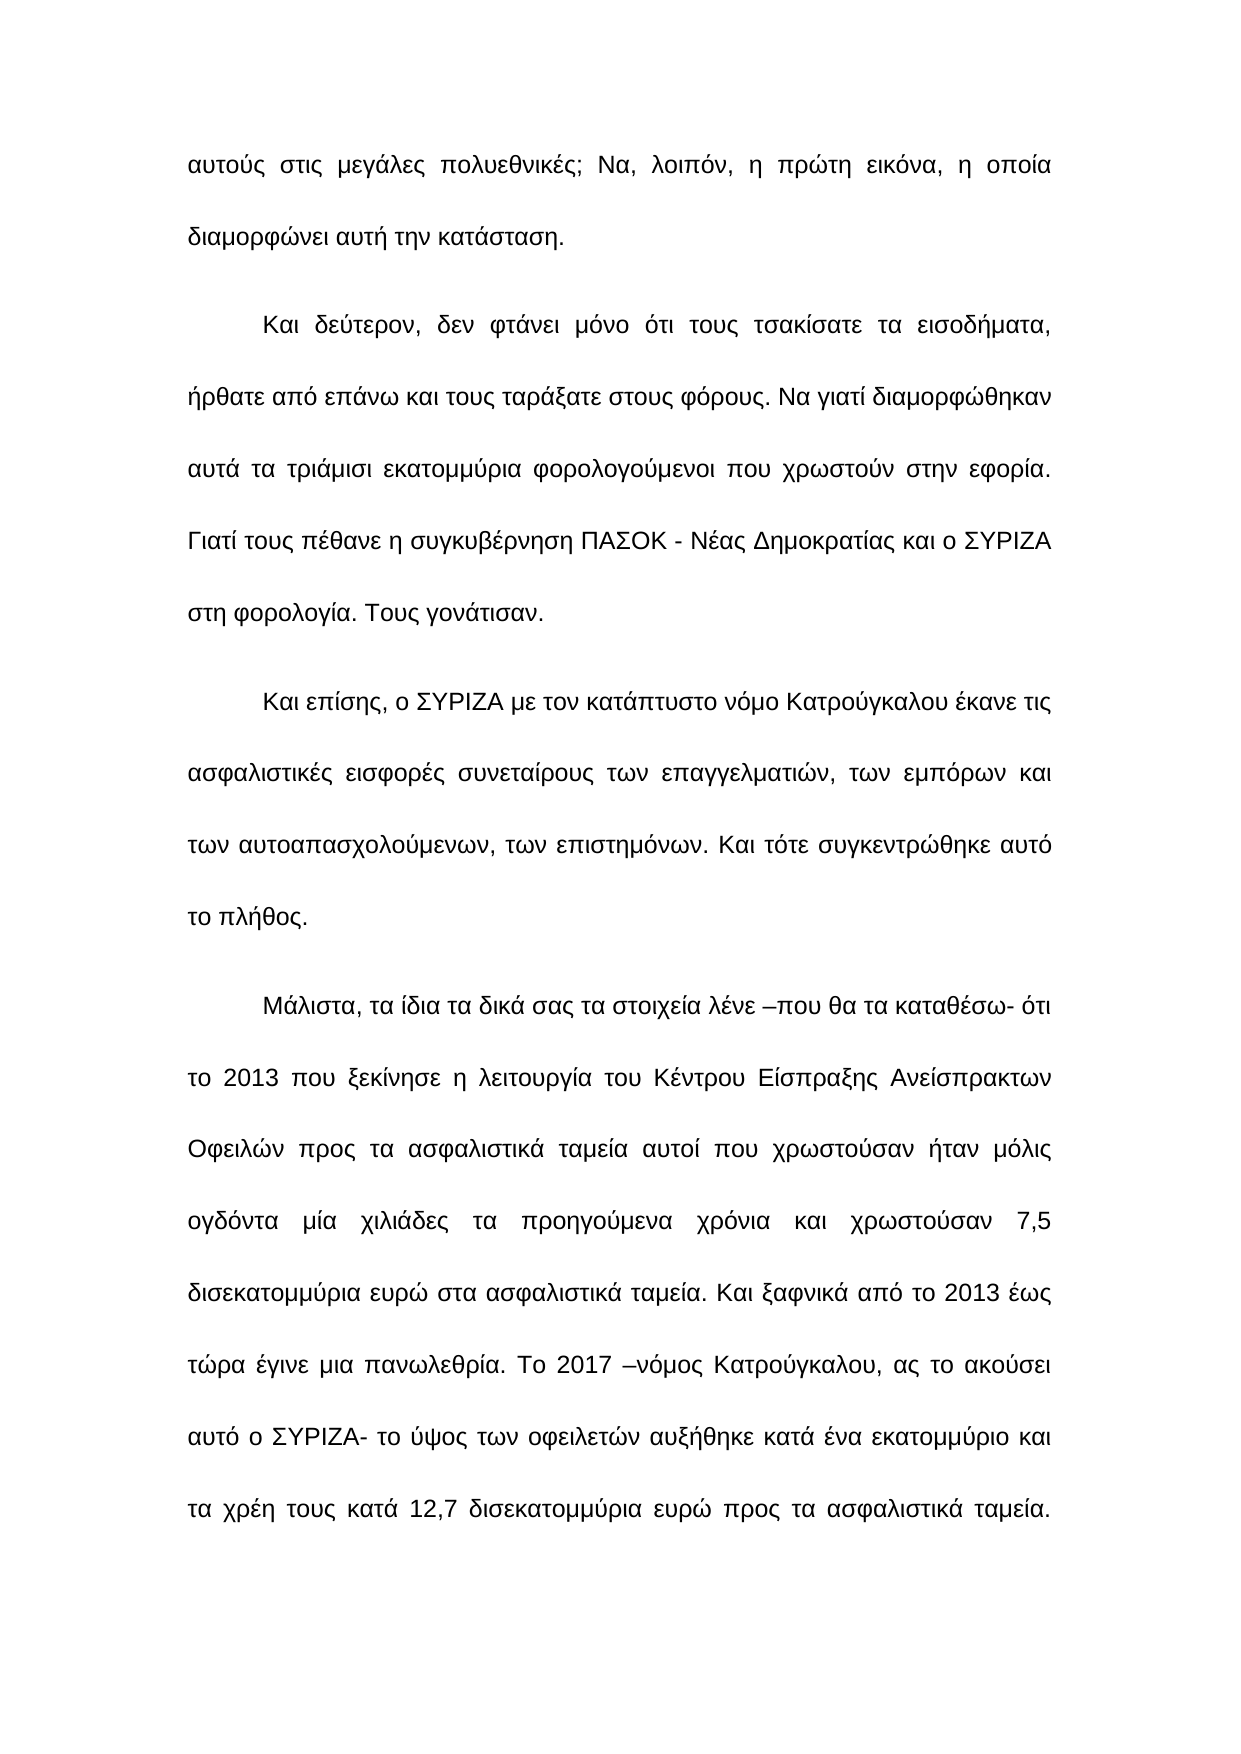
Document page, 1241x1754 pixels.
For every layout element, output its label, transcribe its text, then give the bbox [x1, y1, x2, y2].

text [187, 150, 1053, 251]
text Και επίσης, ο ΣΥΡΙΖΑ με τον κατάπτυστο νόμο Κατρούγκαλου έκανε τις ασφαλιστικές εισφορές συνεταίρους των επαγγελματιών, των εμπόρων και των αυτοαπασχολούμενων, των επιστημόνων. Και τότε συγκεντρώθηκε αυτό το πλήθος. [187, 686, 1053, 931]
text Και δεύτερον, δεν φτάνει μόνο ότι τους τσακίσατε τα εισοδήματα, ήρθατε από επάνω και τους ταράξατε στους φόρους. Να γιατί διαμορφώθηκαν αυτά τα τριάμισι εκατομμύρια φορολογούμενοι που χρωστούν στην εφορία. Γιατί τους πέθανε η συγκυβέρνηση ΠΑΣΟΚ - Νέας Δημοκρατίας και ο ΣΥΡΙΖΑ στη φορολογία. Τους γονάτισαν. [187, 310, 1053, 627]
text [187, 991, 1053, 1522]
